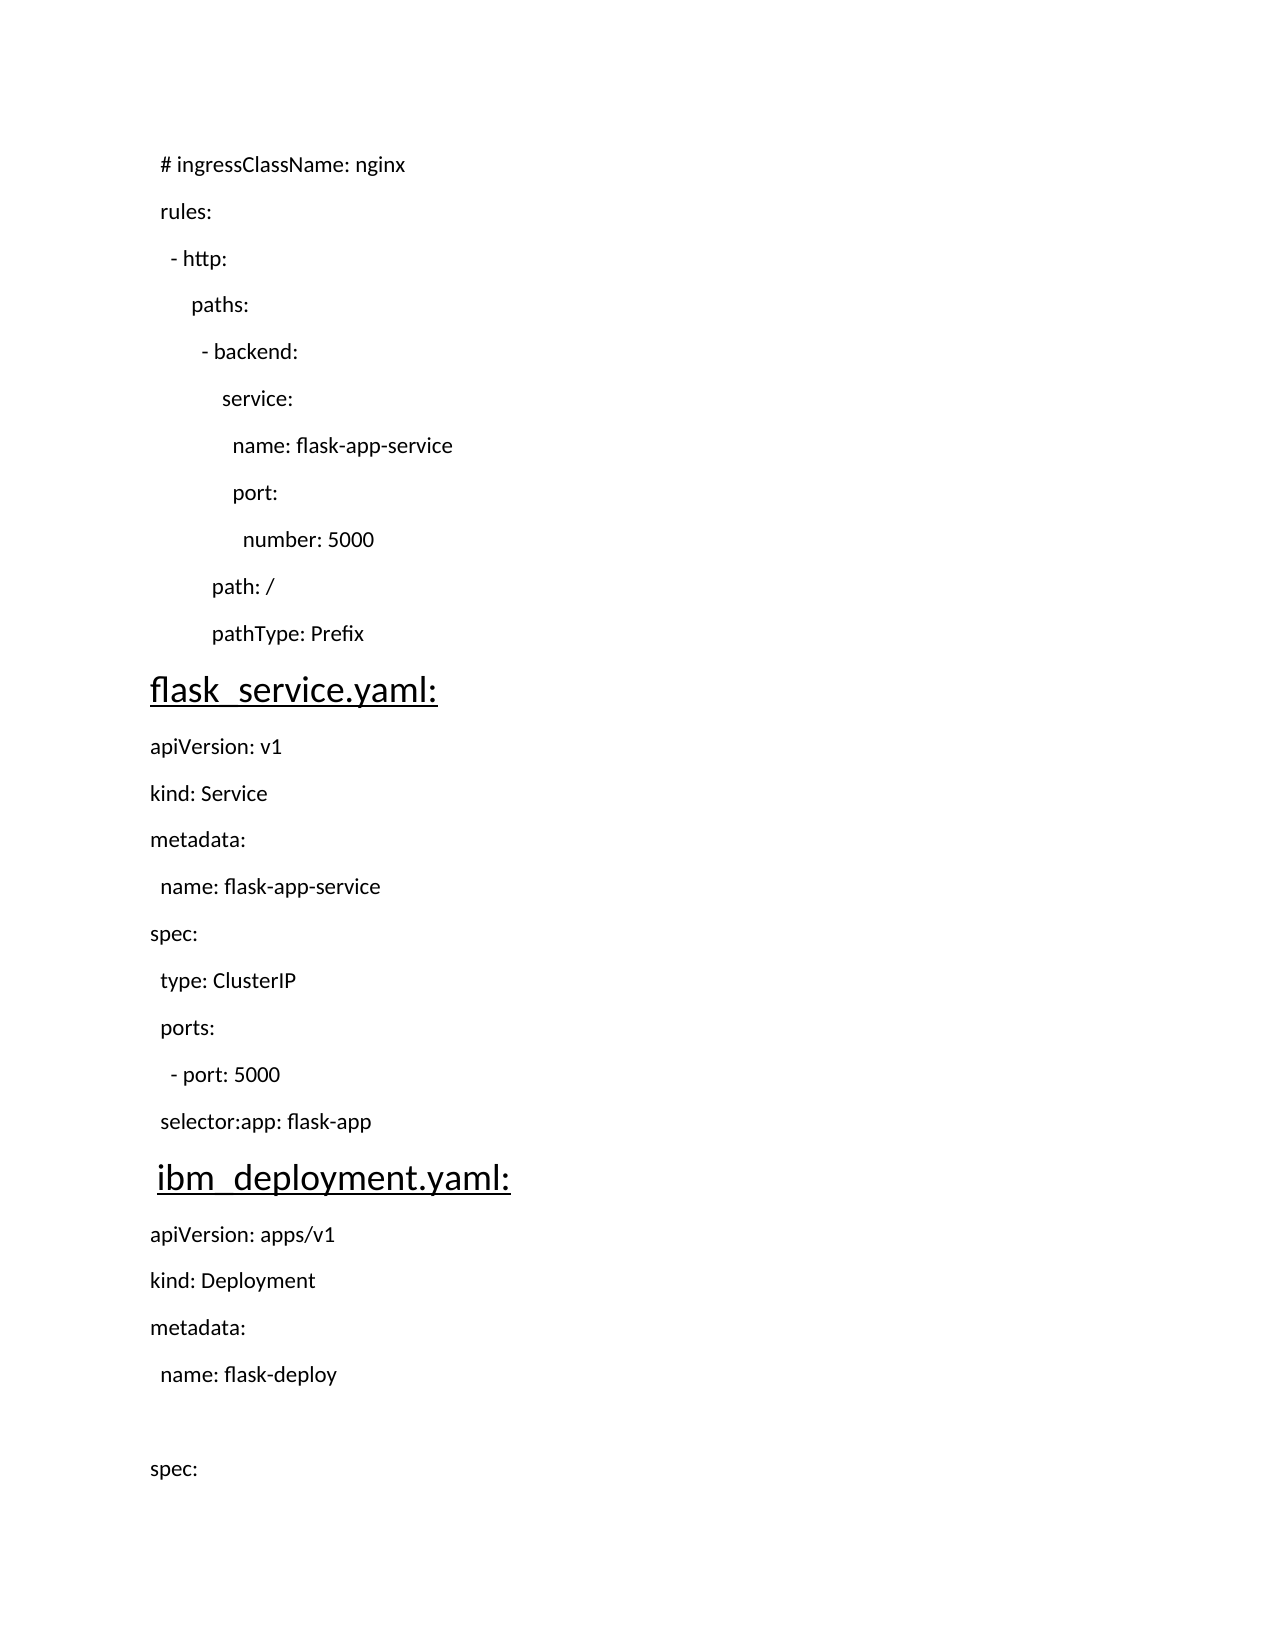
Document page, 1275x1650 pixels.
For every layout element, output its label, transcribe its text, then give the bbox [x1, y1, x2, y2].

text service: [150, 384, 1125, 412]
text port: [150, 478, 1125, 506]
text spec: [150, 919, 1125, 947]
text name: flask-deploy [150, 1360, 1125, 1388]
text kind: Service [150, 779, 1125, 807]
text path: / [150, 572, 1125, 600]
text metadata: [150, 826, 1125, 853]
text type: ClusterIP [150, 966, 1125, 994]
text ports: [150, 1013, 1125, 1041]
text rules: [150, 197, 1125, 225]
text name: flask-app-service [150, 872, 1125, 900]
text flask_service.yaml: [150, 666, 1125, 711]
text spec: [150, 1454, 1125, 1482]
text ibm_deployment.yaml: [150, 1154, 1125, 1199]
text # ingressClassName: nginx [150, 150, 1125, 178]
text name: flask-app-service [150, 431, 1125, 459]
text - http: [150, 244, 1125, 272]
text number: 5000 [150, 525, 1125, 553]
text selector:app: flask-app [150, 1107, 1125, 1135]
text kind: Deployment [150, 1267, 1125, 1295]
text metadata: [150, 1313, 1125, 1342]
text - backend: [150, 337, 1125, 366]
text pathType: Prefix [150, 619, 1125, 647]
text apiVersion: v1 [150, 732, 1125, 760]
text apiVersion: apps/v1 [150, 1220, 1125, 1248]
text paths: [150, 291, 1125, 319]
text - port: 5000 [150, 1060, 1125, 1088]
